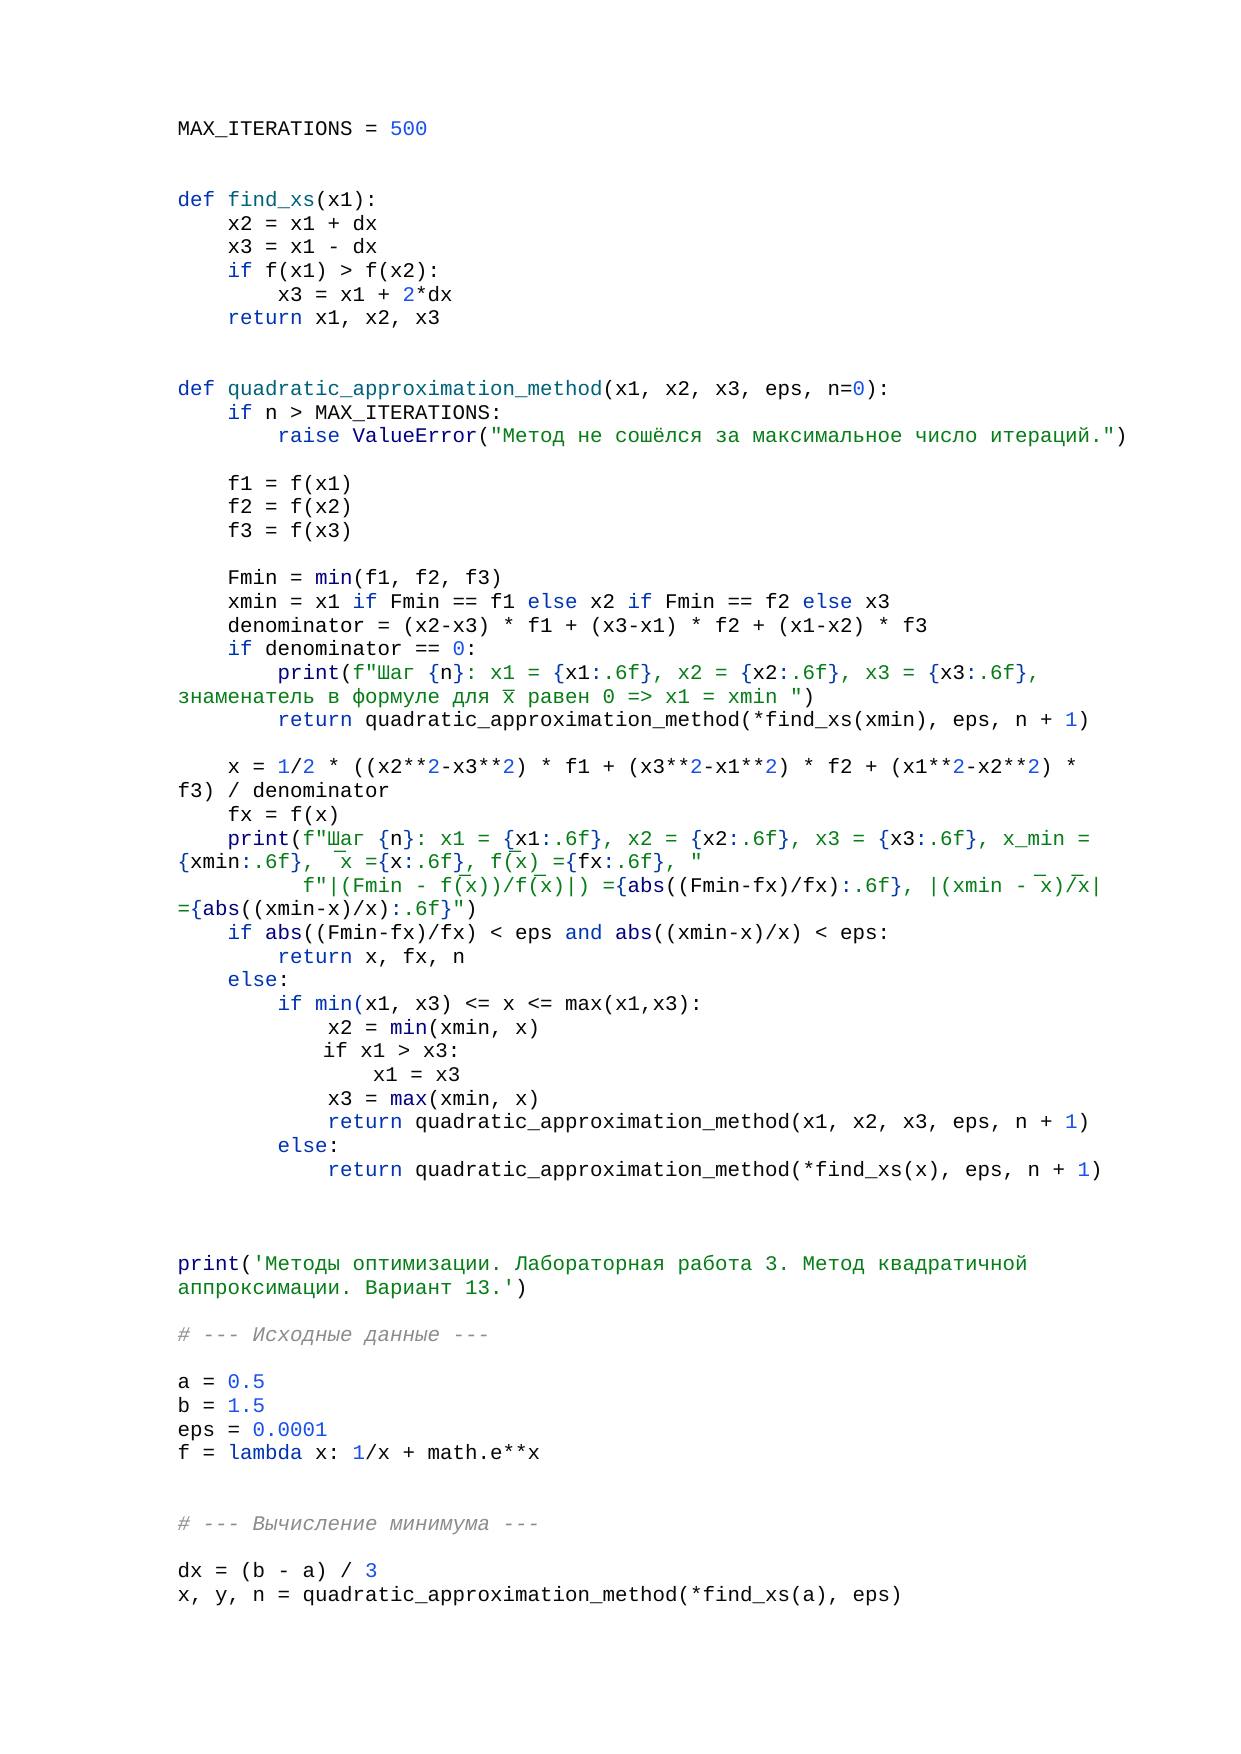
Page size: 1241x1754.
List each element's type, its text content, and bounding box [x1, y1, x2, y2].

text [177, 1064, 1152, 1608]
text if x1 > x3: [177, 1040, 1152, 1064]
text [177, 118, 1152, 1040]
